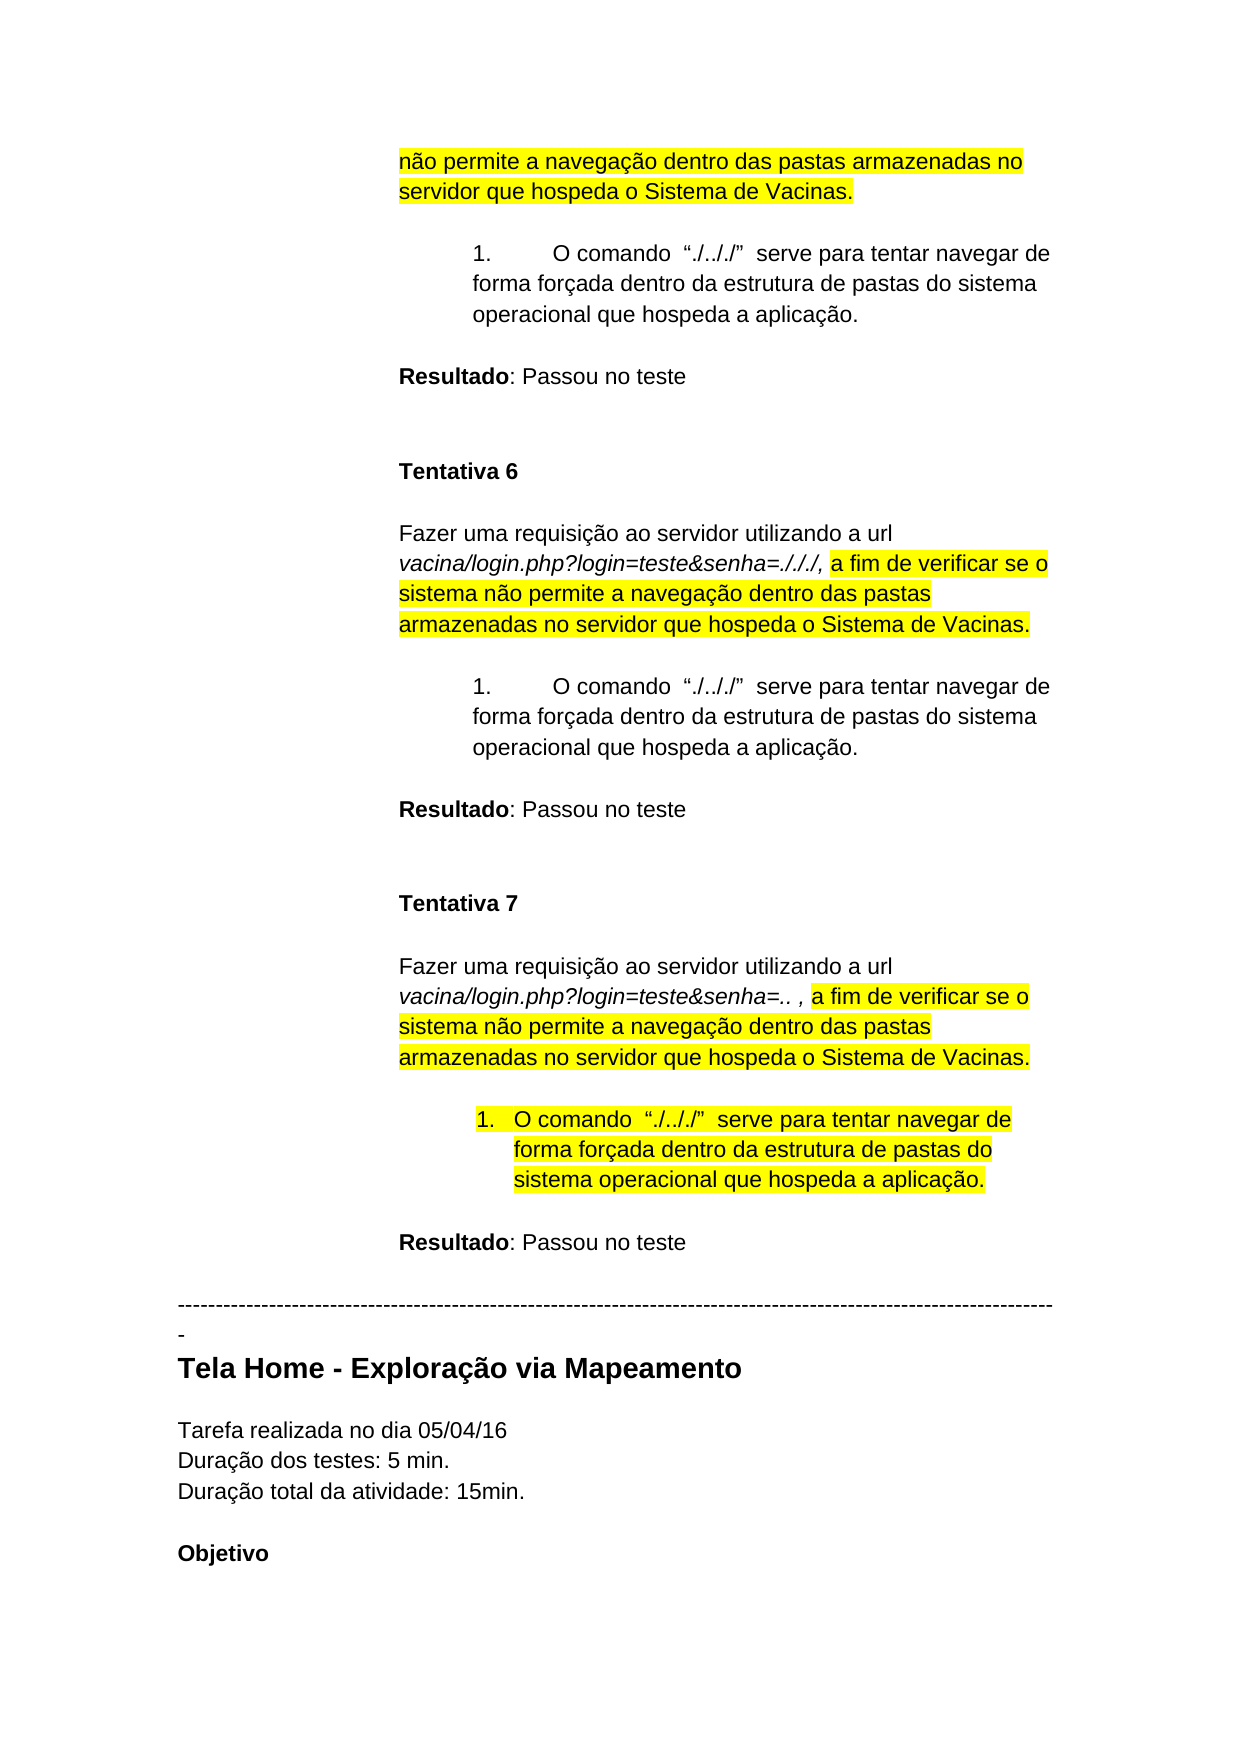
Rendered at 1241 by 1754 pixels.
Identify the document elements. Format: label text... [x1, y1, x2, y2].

text Duração total da atividade: 15min. [177, 1478, 1063, 1504]
text Resultado: Passou no teste [398, 1229, 1063, 1255]
list O comando “./.././” serve para tentar navegar de forma forçada dentro da estrutura de pastas do sistema operacional que hospeda a aplicação. [472, 673, 1063, 760]
text Fazer uma requisição ao servidor utilizando a url vacina/login.php?login=teste&senha=./././, a fim de verificar se o sistema não permite a navegação dentro das pastas armazenadas no servidor que hospeda o Sistema de Vacinas. [398, 520, 1063, 637]
list O comando “./.././” serve para tentar navegar de forma forçada dentro da estrutura de pastas do sistema operacional que hospeda a aplicação. [476, 1106, 1063, 1193]
text Fazer uma requisição ao servidor utilizando a url vacina/login.php?login=teste&senha=.. , a fim de verificar se o sistema não permite a navegação dentro das pastas armazenadas no servidor que hospeda o Sistema de Vacinas. [398, 953, 1063, 1070]
text Objetivo [177, 1540, 1063, 1566]
text Duração dos testes: 5 min. [177, 1447, 1063, 1474]
text Tela Home - Exploração via Mapeamento [177, 1351, 1063, 1385]
text Tentativa 6 [398, 458, 1063, 484]
text -------------------------------------------------------------------------------------------------------------------- [177, 1291, 1063, 1348]
list O comando “./.././” serve para tentar navegar de forma forçada dentro da estrutura de pastas do sistema operacional que hospeda a aplicação. [472, 240, 1063, 327]
text Tarefa realizada no dia 05/04/16 [177, 1417, 1063, 1443]
text Tentativa 7 [398, 890, 1063, 917]
text Resultado: Passou no teste [398, 363, 1063, 389]
text Resultado: Passou no teste [398, 796, 1063, 822]
